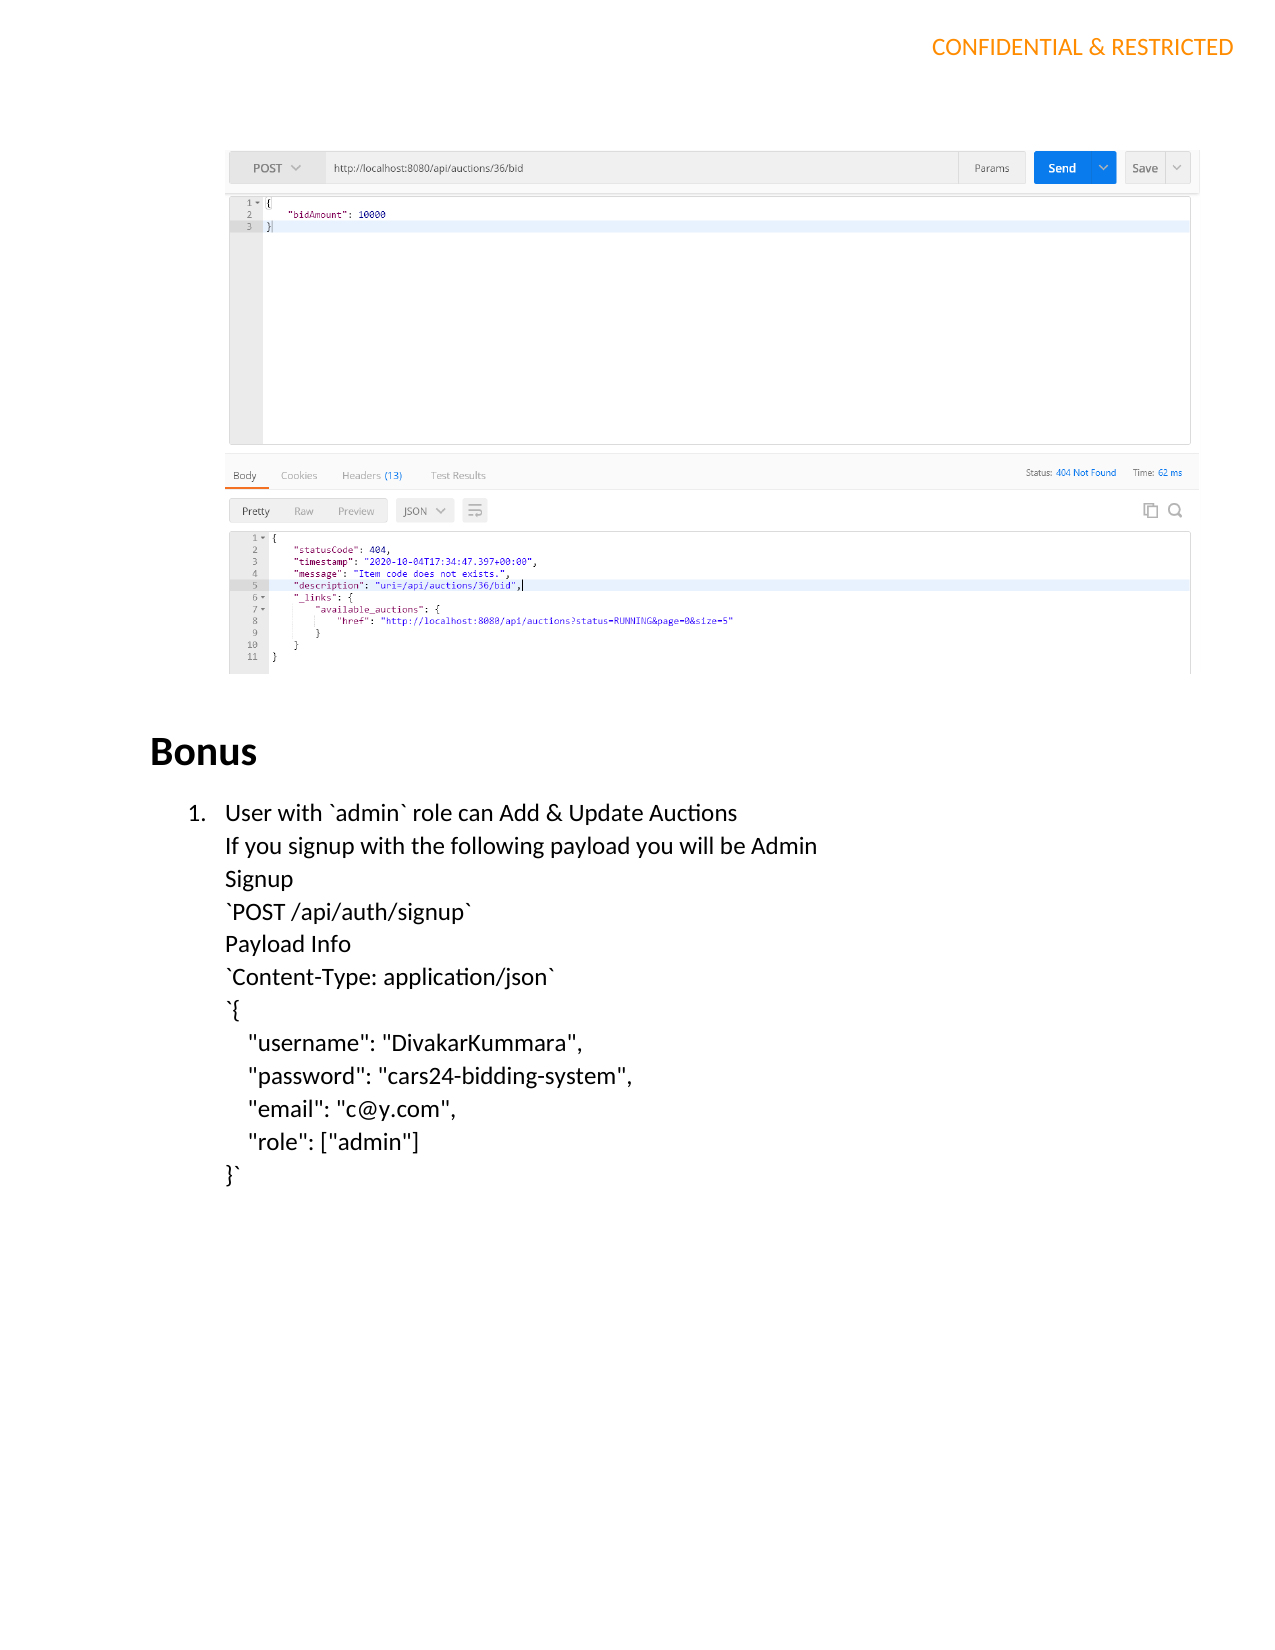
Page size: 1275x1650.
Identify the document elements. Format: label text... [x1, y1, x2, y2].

list `Content-Type: application/json` [225, 962, 1125, 992]
list "email": "c@y.com", [225, 1093, 1125, 1124]
list "username": "DivakarKummara", [225, 1027, 1125, 1058]
list Payload Info [225, 929, 1125, 959]
list If you signup with the following payload you will be Admin [225, 830, 1125, 860]
list User with `admin` role can Add & Update Auctions [187, 797, 1125, 827]
picture [225, 150, 1200, 674]
list `{ [225, 994, 1125, 1025]
list "password": "cars24-bidding-system", [225, 1060, 1125, 1091]
list `POST /api/auth/signup` [225, 896, 1125, 926]
list Signup [225, 863, 1125, 893]
list }` [225, 1159, 1125, 1189]
text Bonus [150, 725, 1125, 776]
list "role": ["admin"] [225, 1126, 1125, 1157]
